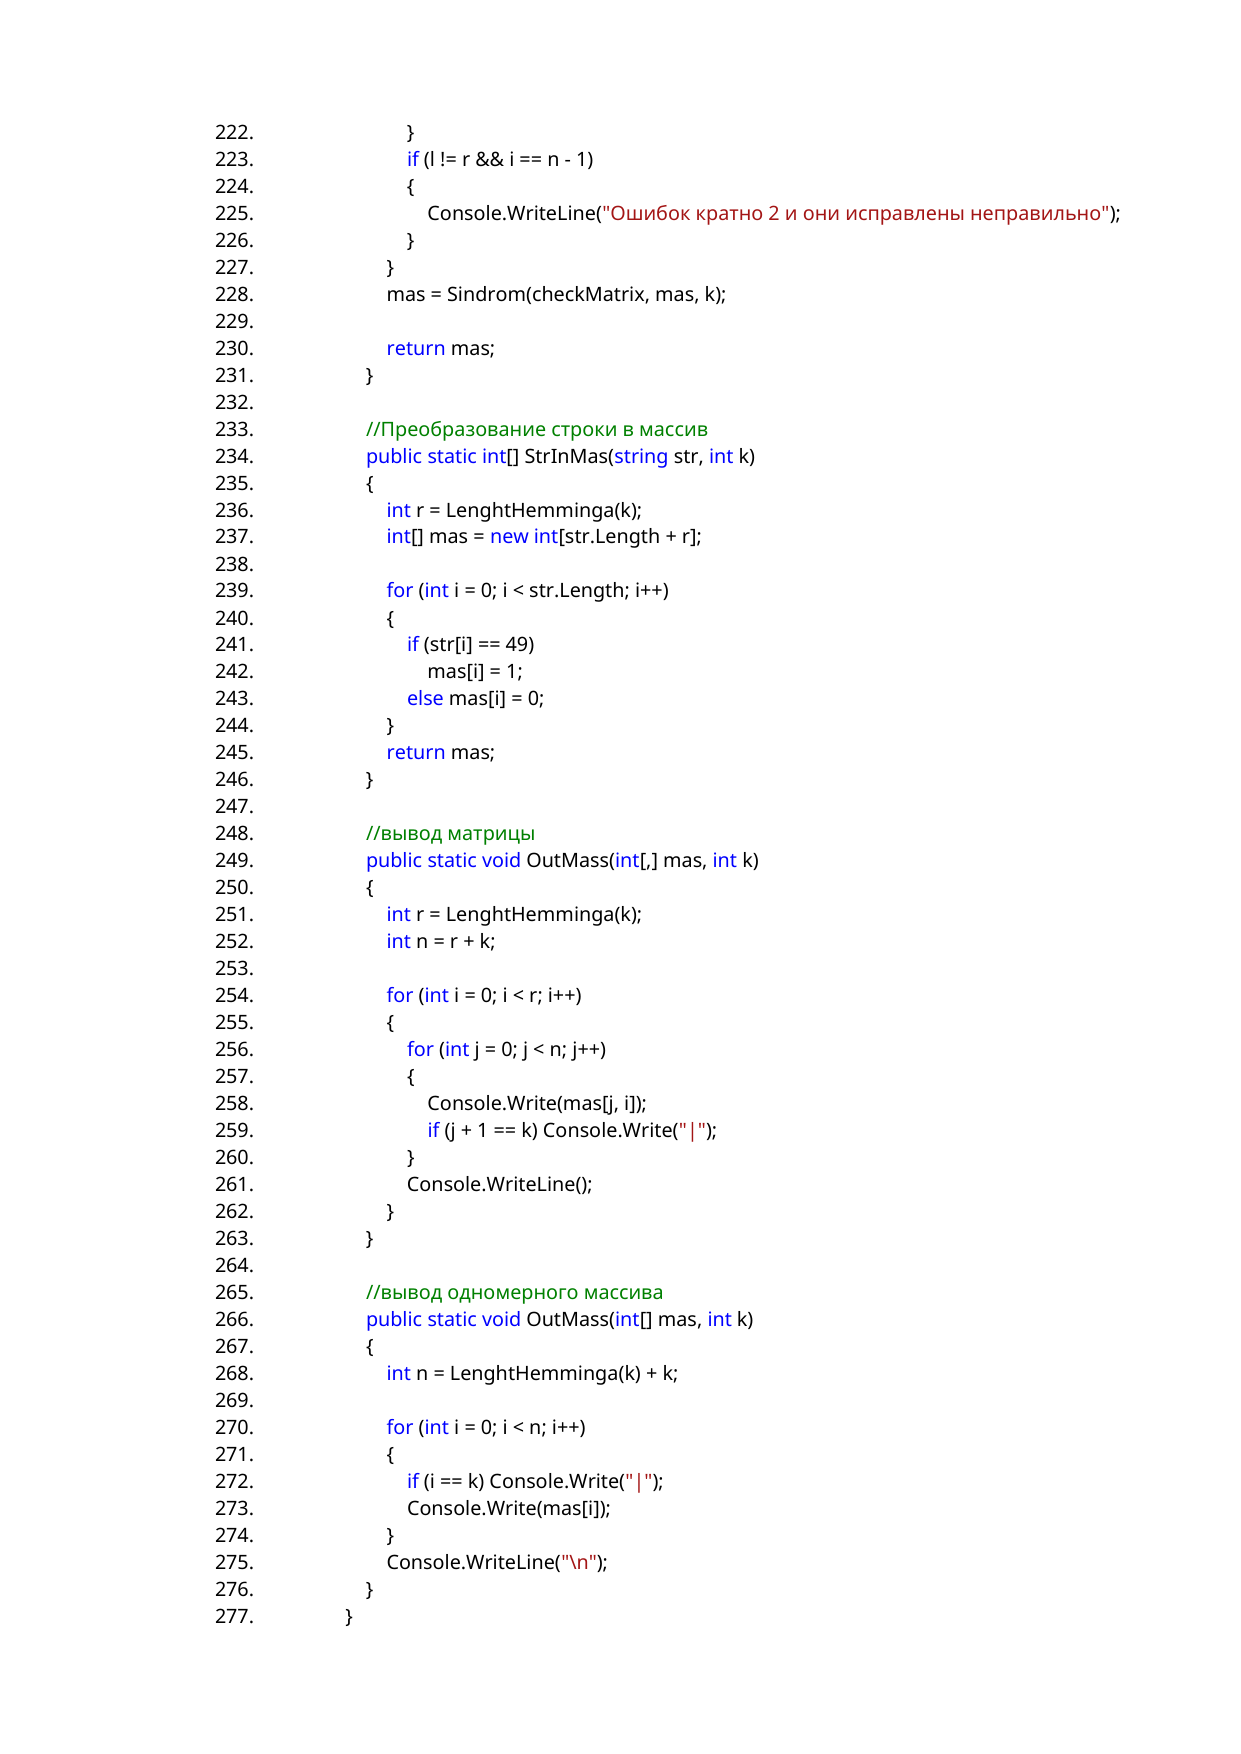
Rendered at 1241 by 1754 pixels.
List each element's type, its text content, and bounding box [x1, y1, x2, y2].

list } [215, 1143, 1152, 1170]
list if (l != r && i == n - 1) [215, 145, 1152, 172]
list { [215, 873, 1152, 901]
list return mas; [215, 334, 1152, 361]
list mas[i] = 1; [215, 658, 1152, 685]
list else mas[i] = 0; [215, 685, 1152, 712]
list for (int i = 0; i < n; i++) [215, 1413, 1152, 1440]
list if (j + 1 == k) Console.Write("|"); [215, 1116, 1152, 1143]
list } [215, 1521, 1152, 1548]
list } [215, 1575, 1152, 1602]
list Console.WriteLine("Ошибок кратно 2 и они исправлены неправильно"); [215, 199, 1152, 226]
list Console.WriteLine(); [215, 1170, 1152, 1197]
list } [215, 361, 1152, 388]
list public static void OutMass(int[,] mas, int k) [215, 847, 1152, 873]
list public static int[] StrInMas(string str, int k) [215, 442, 1152, 469]
list { [215, 1062, 1152, 1089]
list { [215, 1332, 1152, 1359]
list if (str[i] == 49) [215, 631, 1152, 658]
list } [215, 766, 1152, 793]
list Console.Write(mas[j, i]); [215, 1089, 1152, 1116]
list } [215, 712, 1152, 739]
list for (int i = 0; i < str.Length; i++) [215, 577, 1152, 604]
list for (int j = 0; j < n; j++) [215, 1035, 1152, 1062]
list } [215, 1224, 1152, 1251]
list { [215, 1440, 1152, 1467]
list { [215, 469, 1152, 496]
list //Преобразование строки в массив [215, 415, 1152, 442]
list } [215, 1602, 1152, 1629]
list for (int i = 0; i < r; i++) [215, 981, 1152, 1008]
list Console.Write(mas[i]); [215, 1494, 1152, 1521]
list Console.WriteLine("\n"); [215, 1548, 1152, 1575]
list { [215, 604, 1152, 631]
list int r = LenghtHemminga(k); [215, 496, 1152, 523]
list //вывод матрицы [215, 819, 1152, 847]
list public static void OutMass(int[] mas, int k) [215, 1305, 1152, 1332]
list { [215, 172, 1152, 199]
list mas = Sindrom(checkMatrix, mas, k); [215, 280, 1152, 307]
list return mas; [215, 739, 1152, 766]
list } [215, 253, 1152, 280]
list int[] mas = new int[str.Length + r]; [215, 523, 1152, 550]
list //вывод одномерного массива [215, 1278, 1152, 1305]
list } [215, 118, 1152, 145]
list } [215, 226, 1152, 253]
list int r = LenghtHemminga(k); [215, 901, 1152, 927]
list } [215, 1197, 1152, 1224]
list int n = LenghtHemminga(k) + k; [215, 1359, 1152, 1386]
list if (i == k) Console.Write("|"); [215, 1467, 1152, 1494]
list int n = r + k; [215, 927, 1152, 954]
list { [215, 1008, 1152, 1035]
